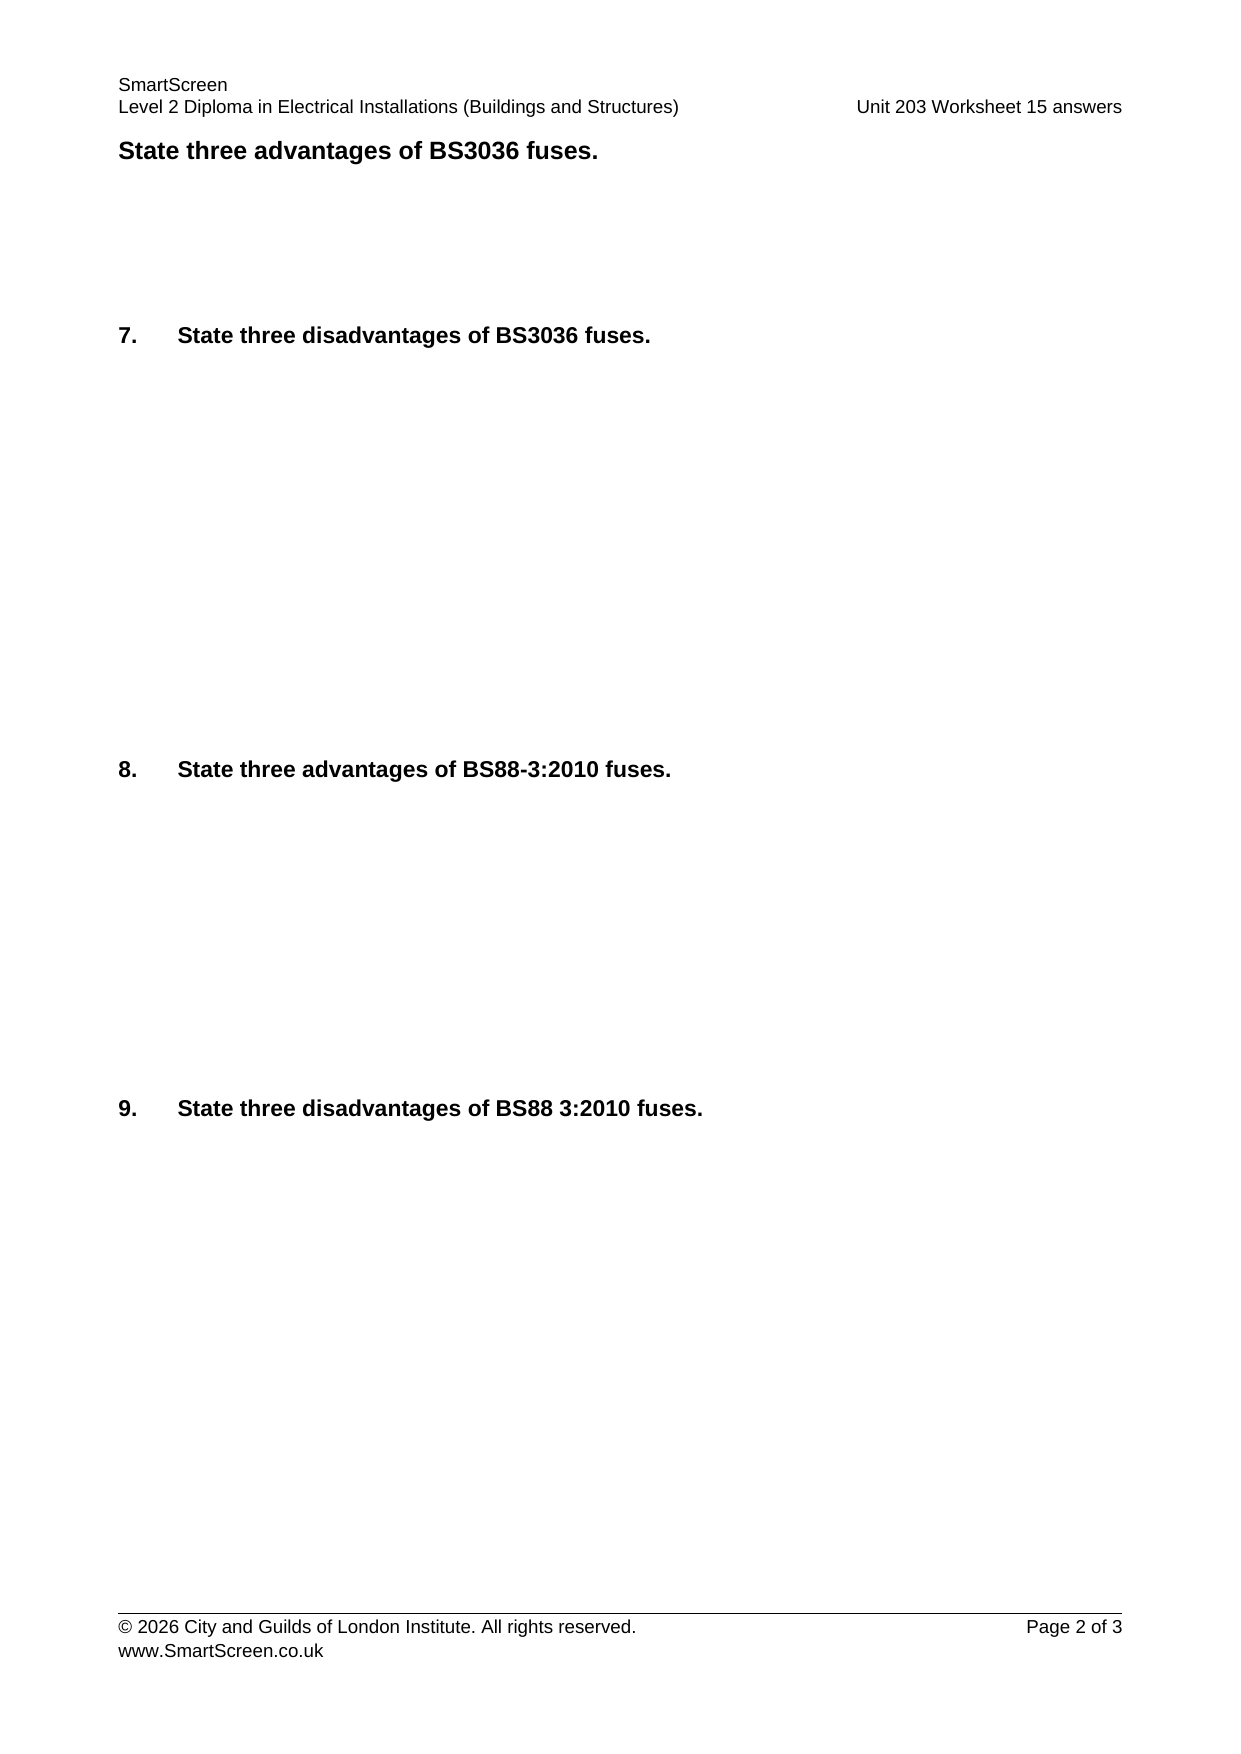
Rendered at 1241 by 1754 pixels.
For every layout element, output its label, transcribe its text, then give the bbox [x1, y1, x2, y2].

list State three disadvantages of BS3036 fuses. [118, 322, 1122, 348]
list State three disadvantages of BS88 3:2010 fuses. [118, 1095, 1122, 1122]
list State three advantages of BS88-3:2010 fuses. [118, 756, 1122, 782]
text State three advantages of BS3036 fuses. [118, 136, 1122, 165]
